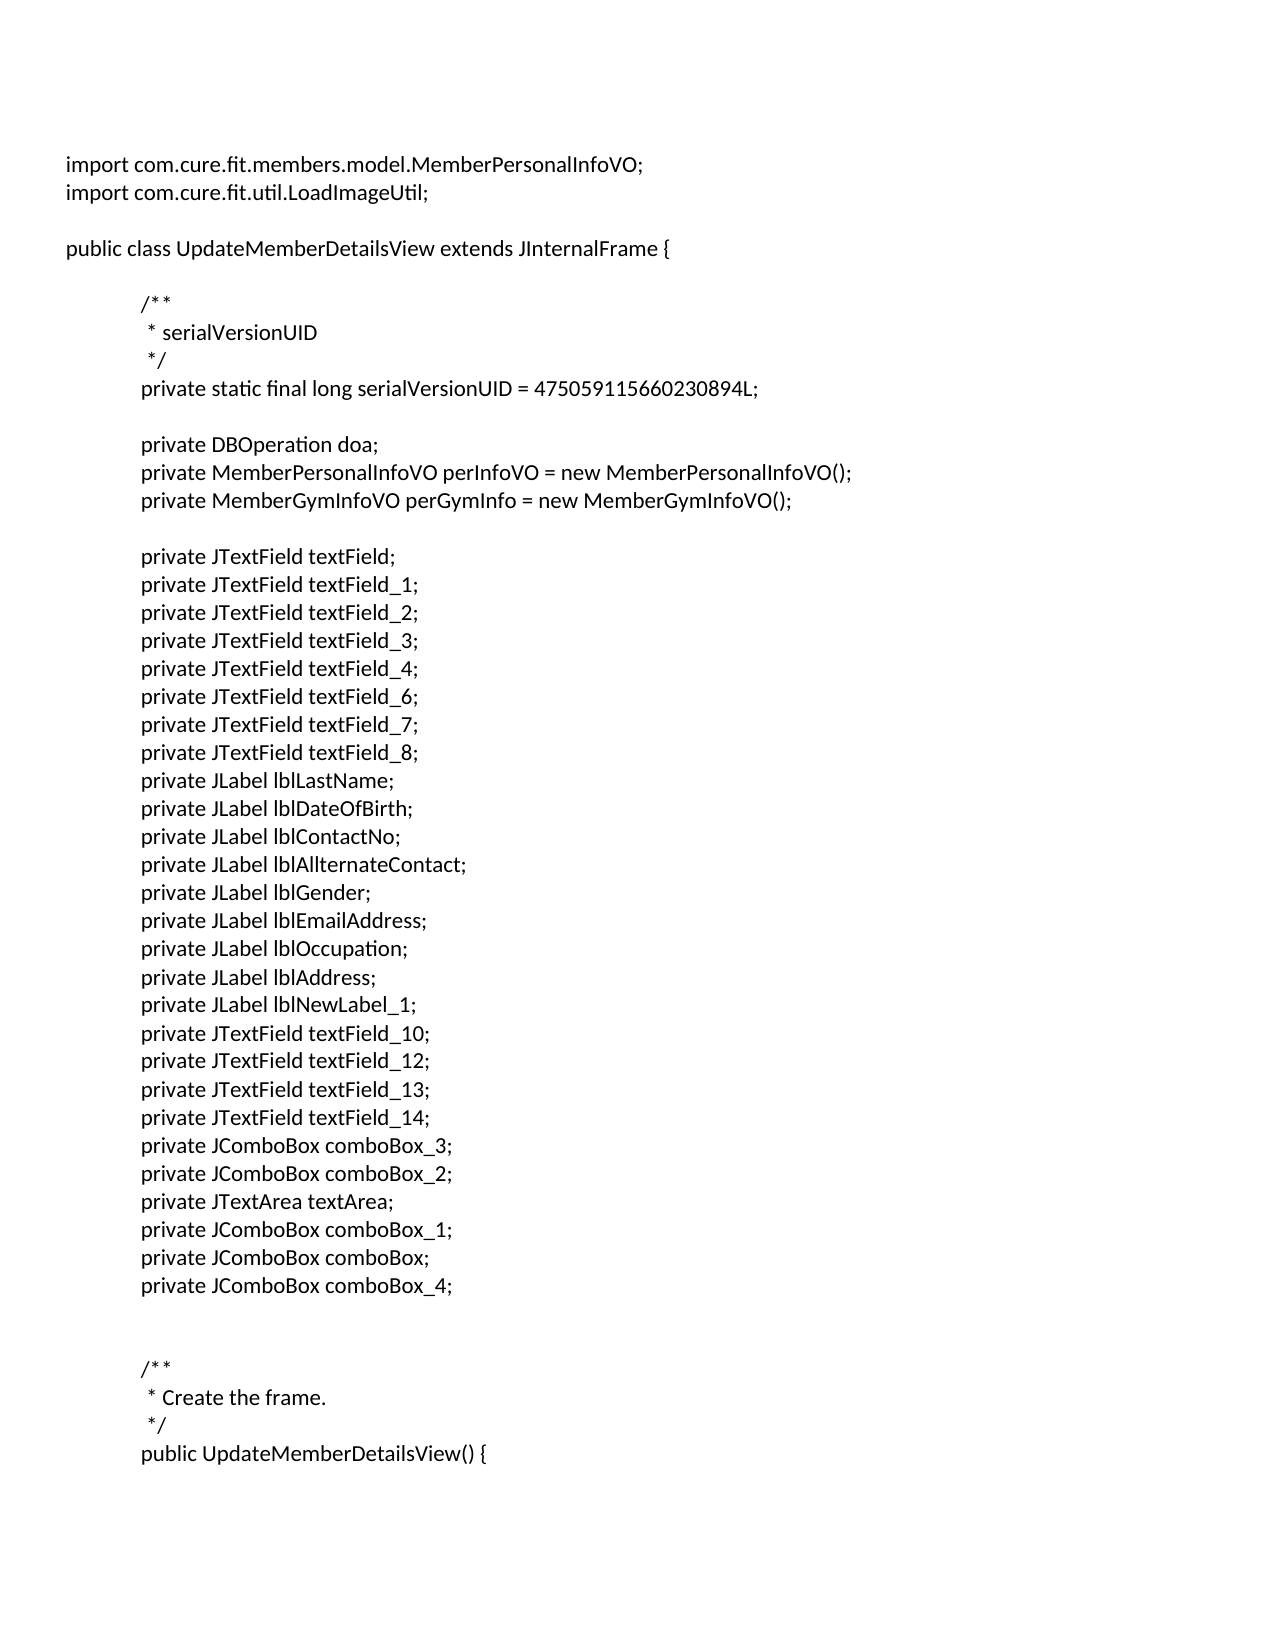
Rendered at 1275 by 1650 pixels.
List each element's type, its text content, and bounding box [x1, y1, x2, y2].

text /** [66, 1355, 1228, 1383]
text private JLabel lblNewLabel_1; [66, 991, 1228, 1019]
text private JTextField textField; [66, 542, 1228, 570]
text public class UpdateMemberDetailsView extends JInternalFrame { [66, 234, 1228, 262]
text private JComboBox comboBox_3; [66, 1131, 1228, 1159]
text private JTextField textField_10; [66, 1019, 1228, 1047]
text private static final long serialVersionUID = 475059115660230894L; [66, 374, 1228, 402]
text */ [66, 346, 1228, 374]
text private MemberGymInfoVO perGymInfo = new MemberGymInfoVO(); [66, 486, 1228, 514]
text private JLabel lblAddress; [66, 963, 1228, 991]
text * Create the frame. [66, 1383, 1228, 1411]
text private JLabel lblDateOfBirth; [66, 794, 1228, 822]
text * serialVersionUID [66, 318, 1228, 346]
text private JTextField textField_4; [66, 654, 1228, 682]
text private JTextField textField_12; [66, 1047, 1228, 1075]
text private JTextField textField_7; [66, 710, 1228, 738]
text private JLabel lblLastName; [66, 766, 1228, 794]
text private JTextField textField_13; [66, 1075, 1228, 1103]
text private JLabel lblOccupation; [66, 934, 1228, 963]
text private JComboBox comboBox_2; [66, 1159, 1228, 1187]
text private MemberPersonalInfoVO perInfoVO = new MemberPersonalInfoVO(); [66, 458, 1228, 486]
text private JTextField textField_1; [66, 570, 1228, 598]
text import com.cure.fit.util.LoadImageUtil; [66, 178, 1228, 206]
text public UpdateMemberDetailsView() { [66, 1439, 1228, 1467]
text private JTextField textField_14; [66, 1103, 1228, 1131]
text private JLabel lblAllternateContact; [66, 851, 1228, 878]
text private JLabel lblContactNo; [66, 822, 1228, 851]
text private JLabel lblEmailAddress; [66, 907, 1228, 934]
text /** [66, 290, 1228, 318]
text import com.cure.fit.members.model.MemberPersonalInfoVO; [66, 150, 1228, 178]
text private JComboBox comboBox_4; [66, 1271, 1228, 1299]
text private JTextArea textArea; [66, 1187, 1228, 1215]
text private JLabel lblGender; [66, 878, 1228, 907]
text */ [66, 1411, 1228, 1439]
text private JTextField textField_6; [66, 682, 1228, 710]
text private JTextField textField_8; [66, 738, 1228, 766]
text private JComboBox comboBox; [66, 1243, 1228, 1271]
text private JTextField textField_3; [66, 626, 1228, 654]
text private DBOperation doa; [66, 430, 1228, 458]
text private JTextField textField_2; [66, 598, 1228, 626]
text private JComboBox comboBox_1; [66, 1215, 1228, 1243]
